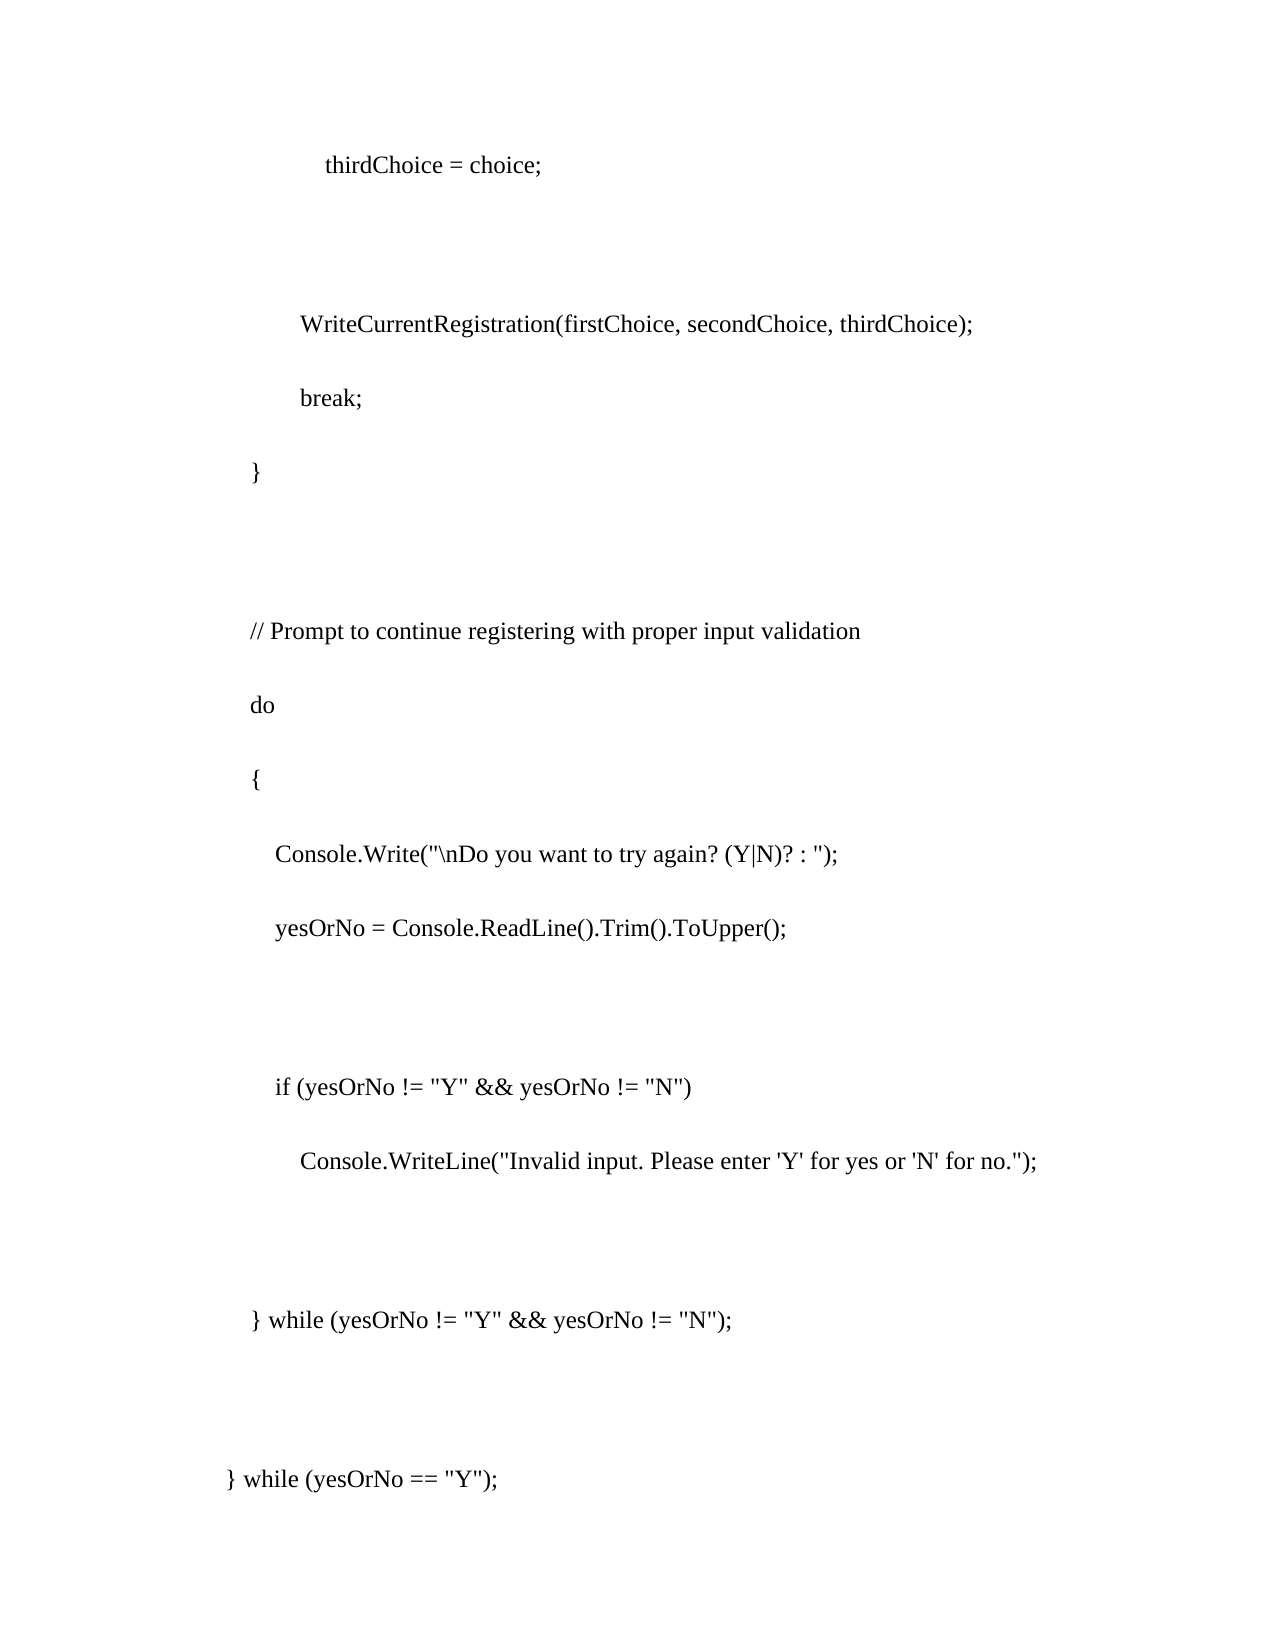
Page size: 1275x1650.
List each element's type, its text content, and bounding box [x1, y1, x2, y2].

text } [150, 457, 1125, 486]
text if (yesOrNo != "Y" && yesOrNo != "N") [150, 1072, 1125, 1101]
text break; [150, 383, 1125, 412]
text do [150, 690, 1125, 719]
text // Prompt to continue registering with proper input validation [150, 616, 1125, 645]
text { [150, 764, 1125, 793]
text thirdChoice = choice; [150, 150, 1125, 179]
text WriteCurrentRegistration(firstChoice, secondChoice, thirdChoice); [150, 309, 1125, 338]
text Console.Write("\nDo you want to try again? (Y|N)? : "); [150, 839, 1125, 867]
text } while (yesOrNo != "Y" && yesOrNo != "N"); [150, 1305, 1125, 1334]
text yesOrNo = Console.ReadLine().Trim().ToUpper(); [150, 913, 1125, 942]
text Console.WriteLine("Invalid input. Please enter 'Y' for yes or 'N' for no."); [150, 1146, 1125, 1175]
text } while (yesOrNo == "Y"); [150, 1464, 1125, 1493]
